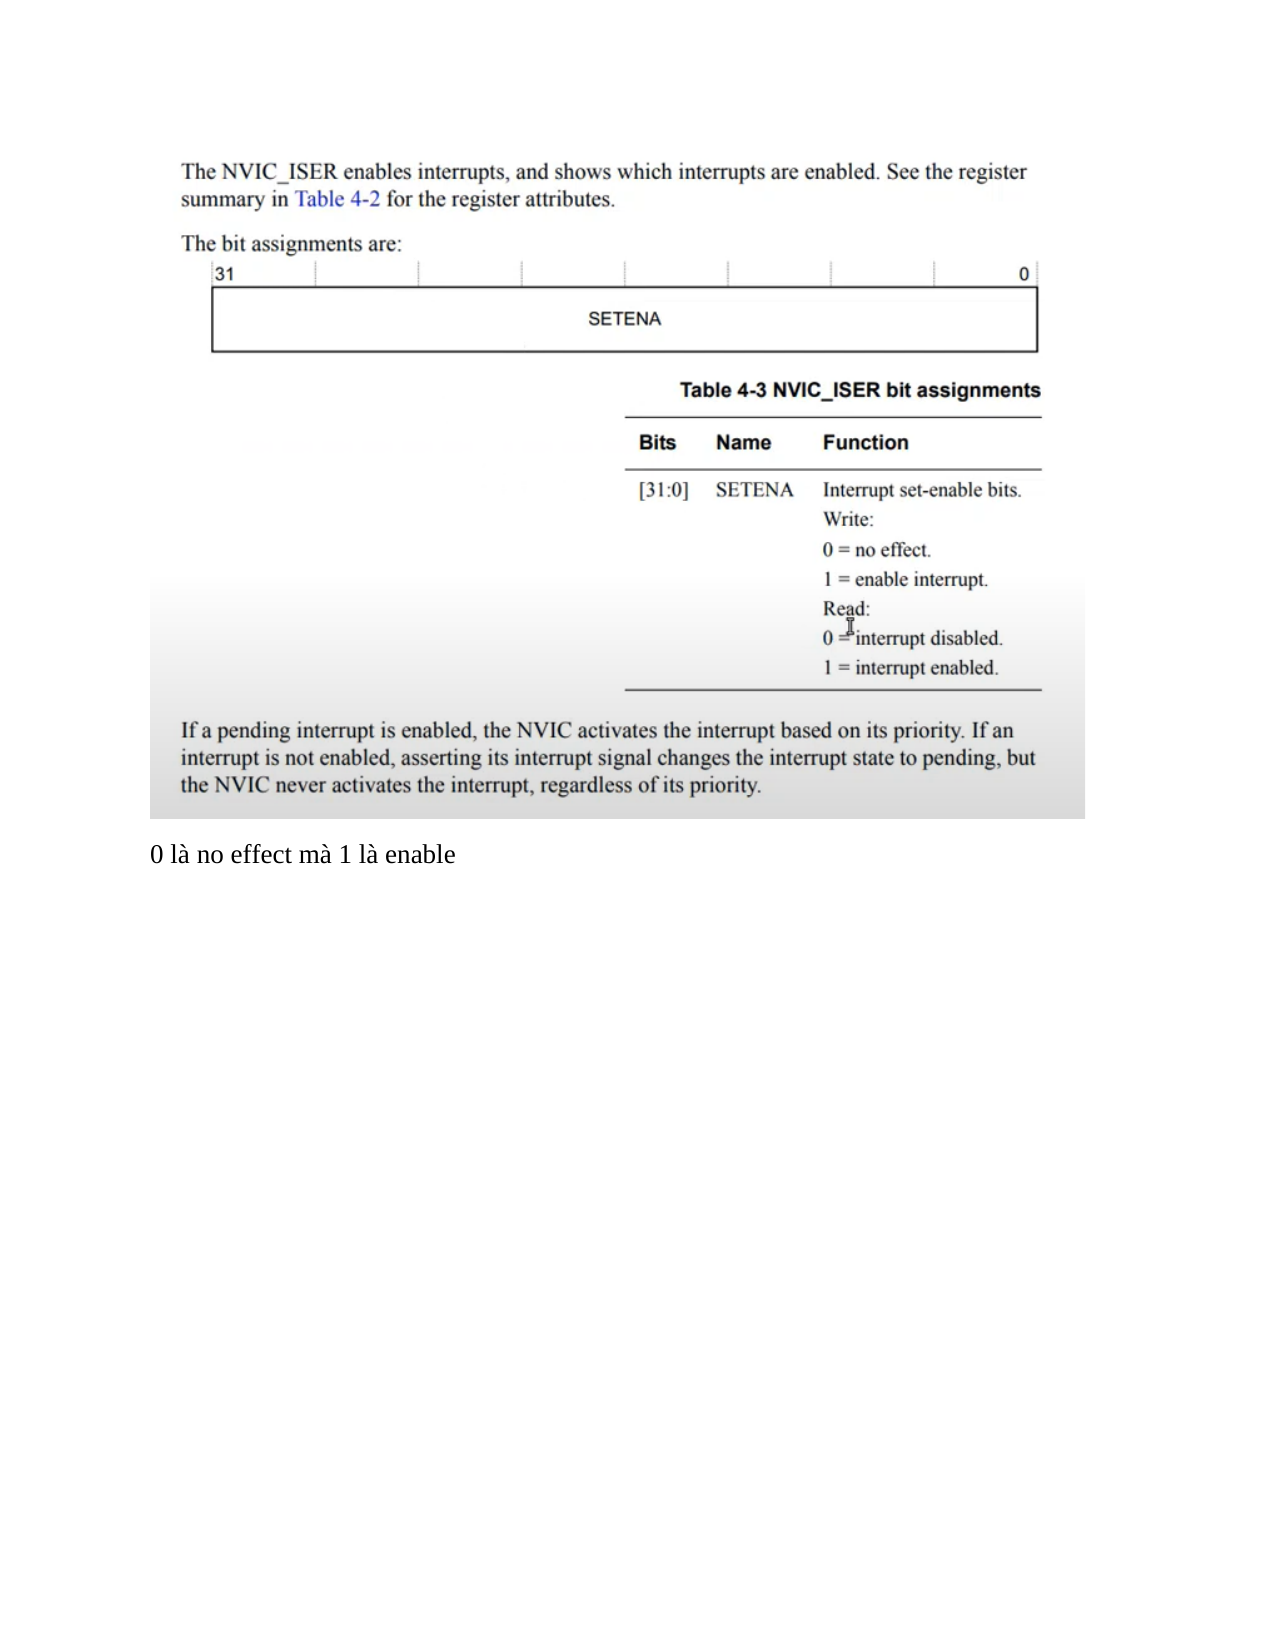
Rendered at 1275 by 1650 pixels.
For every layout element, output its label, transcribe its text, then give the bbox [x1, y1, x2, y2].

text 0 là no effect mà 1 là enable [150, 838, 1125, 869]
picture [150, 150, 1085, 819]
